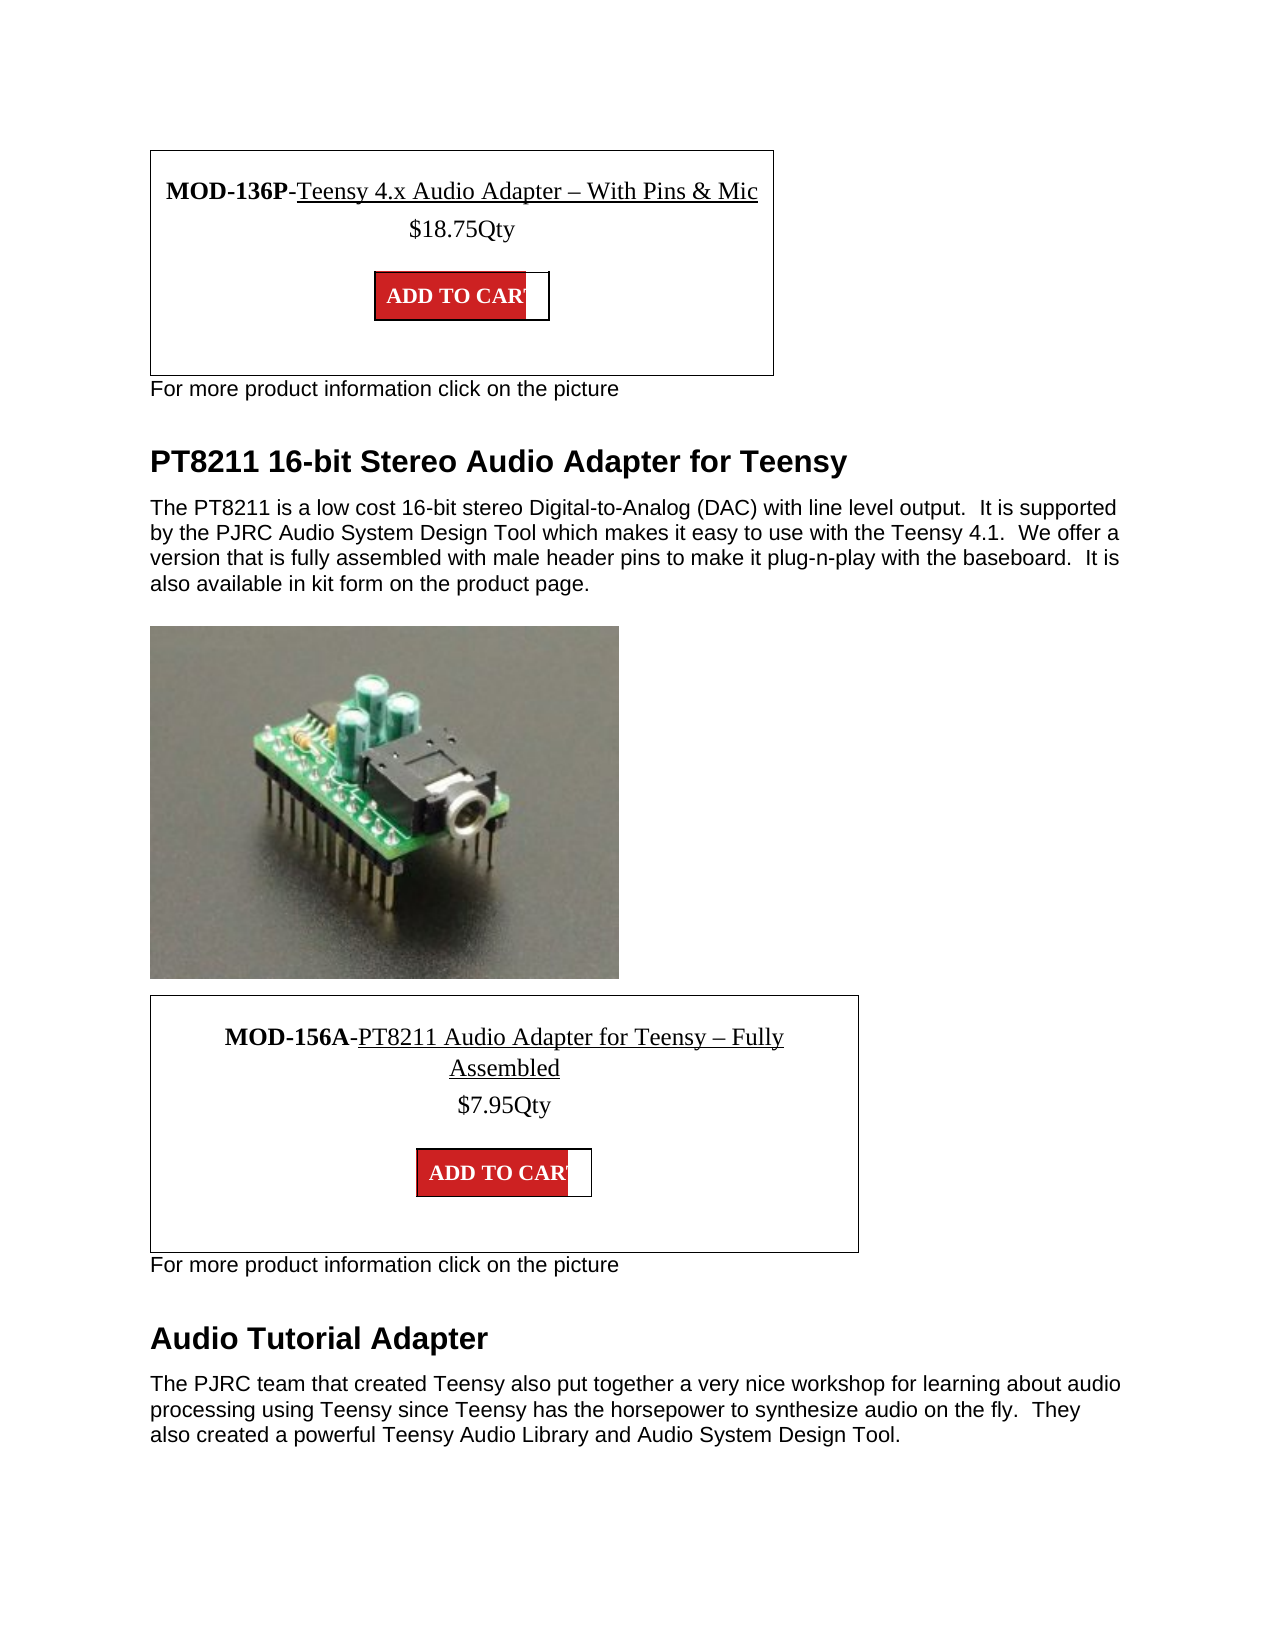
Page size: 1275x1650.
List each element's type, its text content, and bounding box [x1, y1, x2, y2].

table_header MOD-136P-Teensy 4.x Audio Adapter – With Pins & Mic $18.75Qty ADD TO CART [151, 151, 773, 375]
table_header MOD-156A-PT8211 Audio Adapter for Teensy – Fully Assembled $7.95Qty ADD TO CART [151, 996, 858, 1252]
text Audio Tutorial Adapter [150, 1309, 1125, 1356]
text For more product information click on the picture [150, 376, 1125, 401]
text The PJRC team that created Teensy also put together a very nice workshop for learning about audio processing using Teensy since Teensy has the horsepower to synthesize audio on the fly. They also created a powerful Teensy Audio Library and Audio System Design Tool. [150, 1371, 1125, 1447]
text For more product information click on the picture [150, 1252, 1125, 1278]
text The PT8211 is a low cost 16-bit stereo Digital-to-Analog (DAC) with line level output. It is supported by the PJRC Audio System Design Tool which makes it easy to use with the Teensy 4.1. We offer a version that is fully assembled with male header pins to make it plug-n-play with the baseboard. It is also available in kit form on the product page. [150, 495, 1125, 596]
picture [150, 626, 619, 979]
text PT8211 16-bit Stereo Audio Adapter for Teensy [150, 432, 1125, 479]
